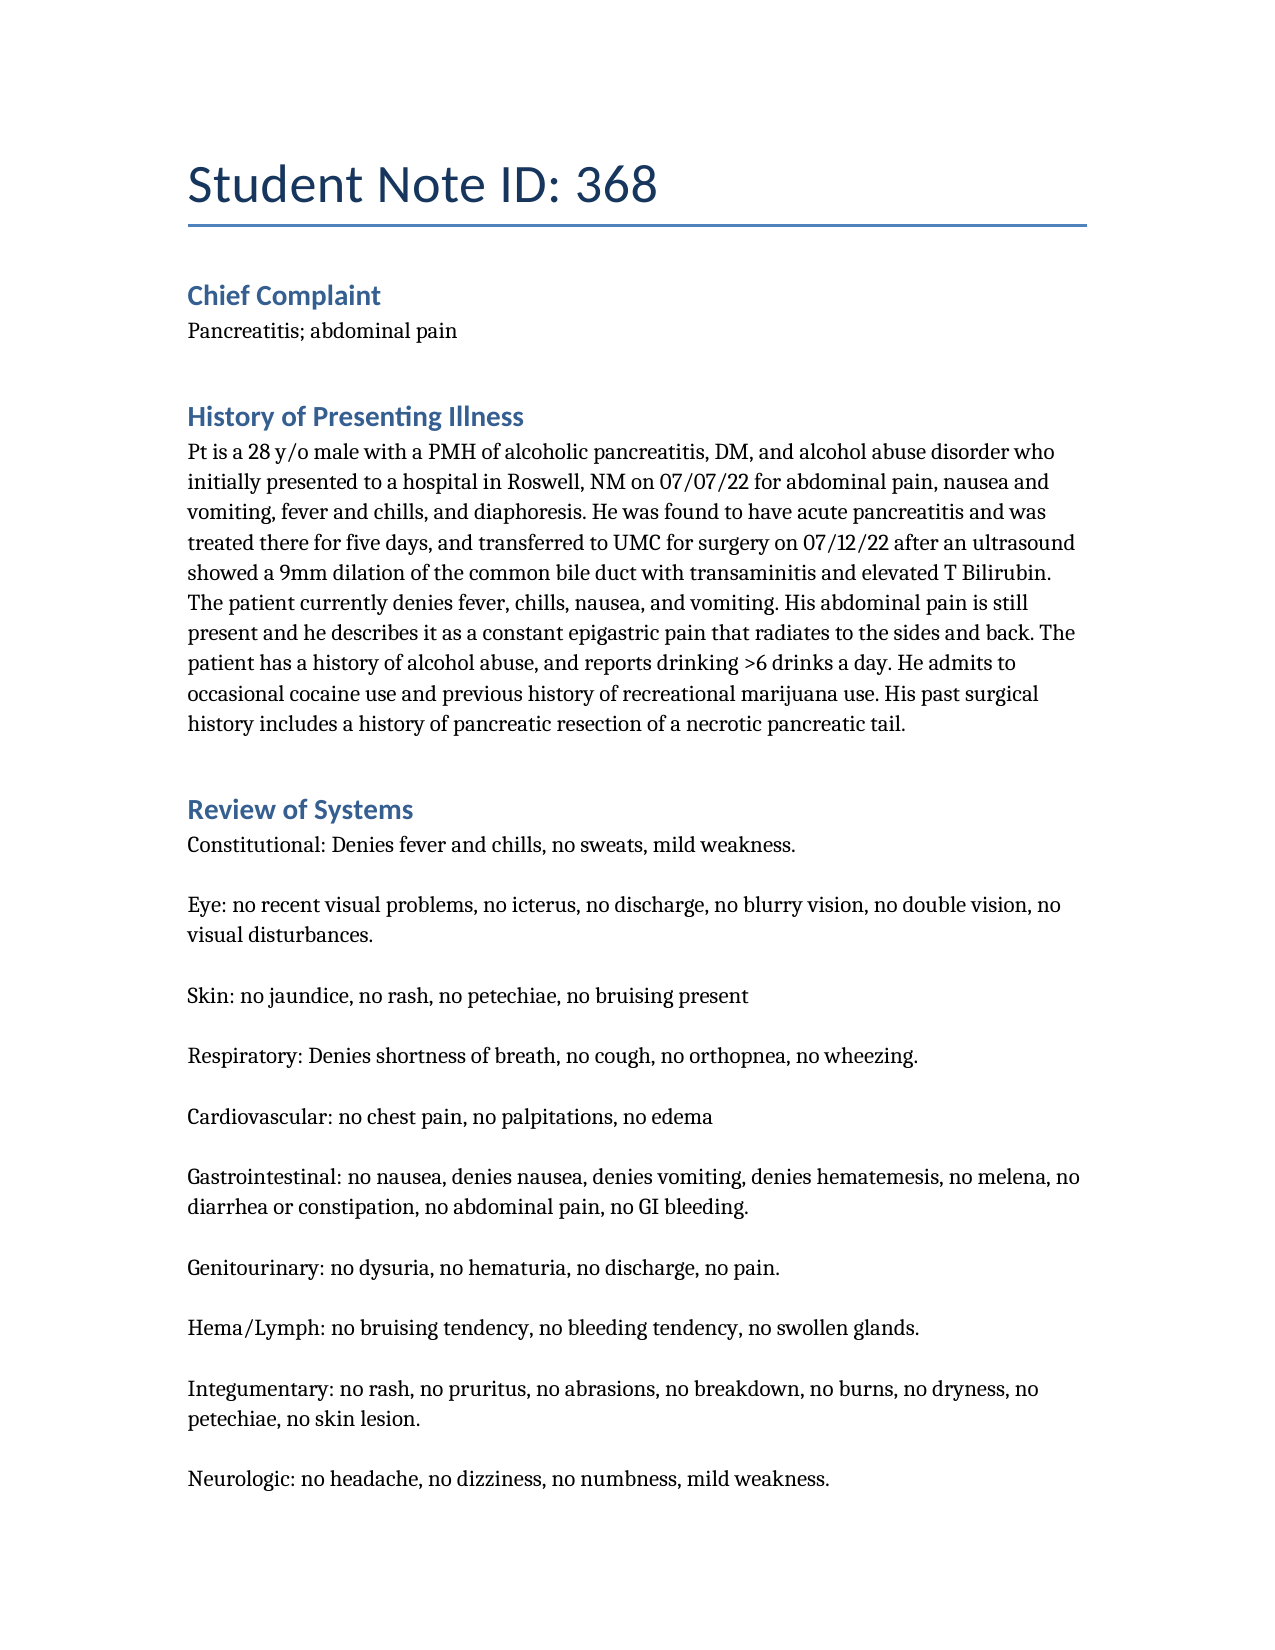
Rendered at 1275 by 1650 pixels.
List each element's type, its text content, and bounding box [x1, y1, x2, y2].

text Pancreatitis; abdominal pain [187, 317, 1087, 344]
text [187, 832, 1087, 1492]
subtitle Review of Systems [187, 791, 1087, 826]
title Student Note ID: 368 [187, 150, 1087, 227]
text Pt is a 28 y/o male with a PMH of alcoholic pancreatitis, DM, and alcohol abuse disorder who initially presented to a hospital in Roswell, NM on 07/07/22 for abdominal pain, nausea and vomiting, fever and chills, and diaphoresis. He was found to have acute pancreatitis and was treated there for five days, and transferred to UMC for surgery on 07/12/22 after an ultrasound showed a 9mm dilation of the common bile duct with transaminitis and elevated T Bilirubin. The patient currently denies fever, chills, nausea, and vomiting. His abdominal pain is still present and he describes it as a constant epigastric pain that radiates to the sides and back. The patient has a history of alcohol abuse, and reports drinking >6 drinks a day. He admits to occasional cocaine use and previous history of recreational marijuana use. His past surgical history includes a history of pancreatic resection of a necrotic pancreatic tail. [187, 439, 1087, 737]
subtitle History of Presenting Illness [187, 398, 1087, 433]
subtitle Chief Complaint [187, 277, 1087, 312]
